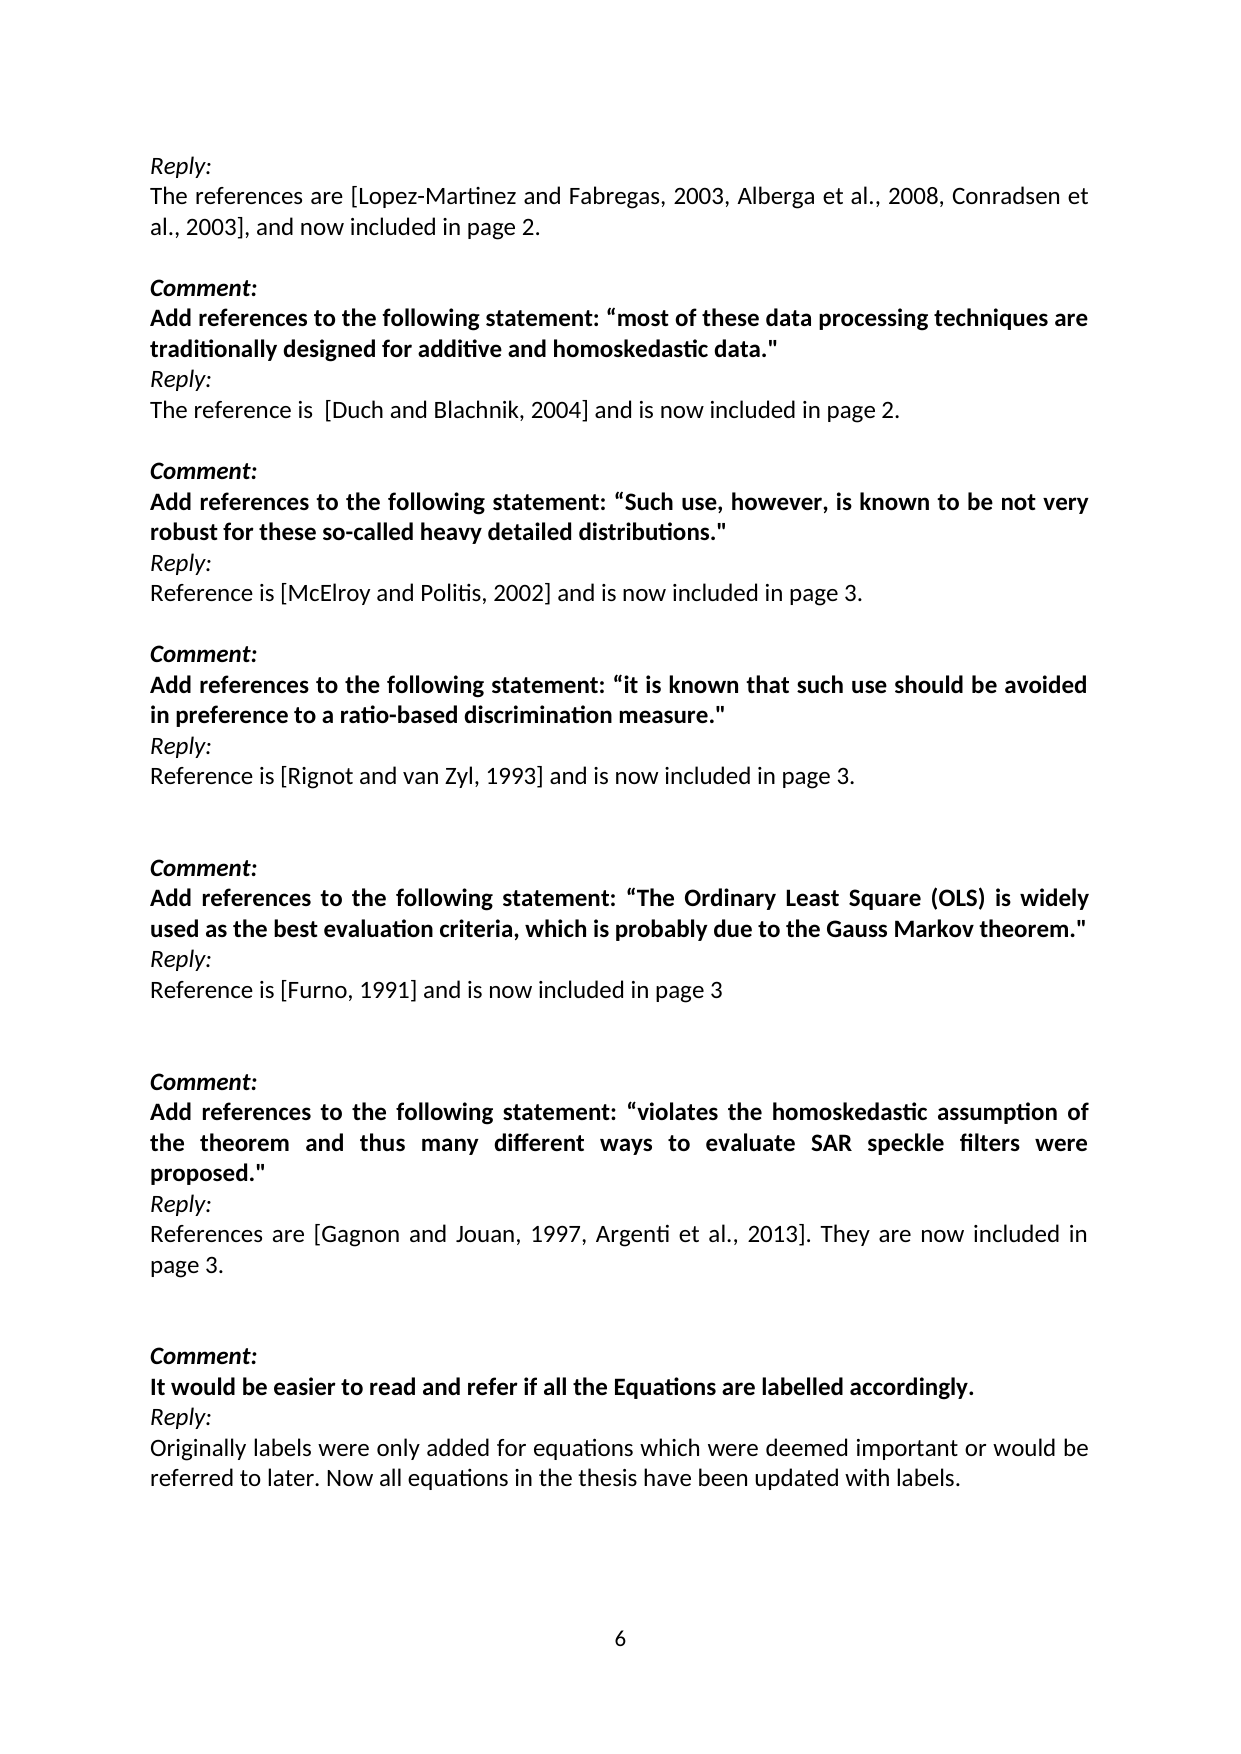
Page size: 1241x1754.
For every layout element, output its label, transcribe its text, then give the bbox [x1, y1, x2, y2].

text Reference is [Furno, 1991] and is now included in page 3 [150, 974, 1090, 1004]
text Add references to the following statement: “most of these data processing techniques are traditionally designed for additive and homoskedastic data." [150, 303, 1090, 364]
text Reply: [150, 1401, 1090, 1432]
text Add references to the following statement: “Such use, however, is known to be not very robust for these so-called heavy detailed distributions." [150, 486, 1090, 547]
text Reply: [150, 150, 1090, 181]
text References are [Gagnon and Jouan, 1997, Argenti et al., 2013]. They are now included in page 3. [150, 1218, 1090, 1279]
text Reply: [150, 943, 1090, 974]
text Reference is [McElroy and Politis, 2002] and is now included in page 3. [150, 577, 1090, 608]
text It would be easier to read and refer if all the Equations are labelled accordingly. [150, 1371, 1090, 1401]
text Originally labels were only added for equations which were deemed important or would be referred to later. Now all equations in the thesis have been updated with labels. [150, 1432, 1090, 1493]
text Comment: [150, 638, 1090, 669]
text Add references to the following statement: “it is known that such use should be avoided in preference to a ratio-based discrimination measure." [150, 669, 1090, 730]
text Reply: [150, 364, 1090, 394]
text The references are [Lopez-Martinez and Fabregas, 2003, Alberga et al., 2008, Conradsen et al., 2003], and now included in page 2. [150, 181, 1090, 242]
text Comment: [150, 1066, 1090, 1096]
text Comment: [150, 455, 1090, 486]
text Reply: [150, 547, 1090, 577]
text Reply: [150, 1188, 1090, 1218]
text Comment: [150, 1340, 1090, 1371]
text Comment: [150, 272, 1090, 303]
text Add references to the following statement: “violates the homoskedastic assumption of the theorem and thus many different ways to evaluate SAR speckle filters were proposed." [150, 1096, 1090, 1188]
text Reply: [150, 730, 1090, 760]
text The reference is [Duch and Blachnik, 2004] and is now included in page 2. [150, 394, 1090, 425]
text Comment: [150, 852, 1090, 882]
text Reference is [Rignot and van Zyl, 1993] and is now included in page 3. [150, 760, 1090, 791]
text Add references to the following statement: “The Ordinary Least Square (OLS) is widely used as the best evaluation criteria, which is probably due to the Gauss Markov theorem." [150, 882, 1090, 943]
